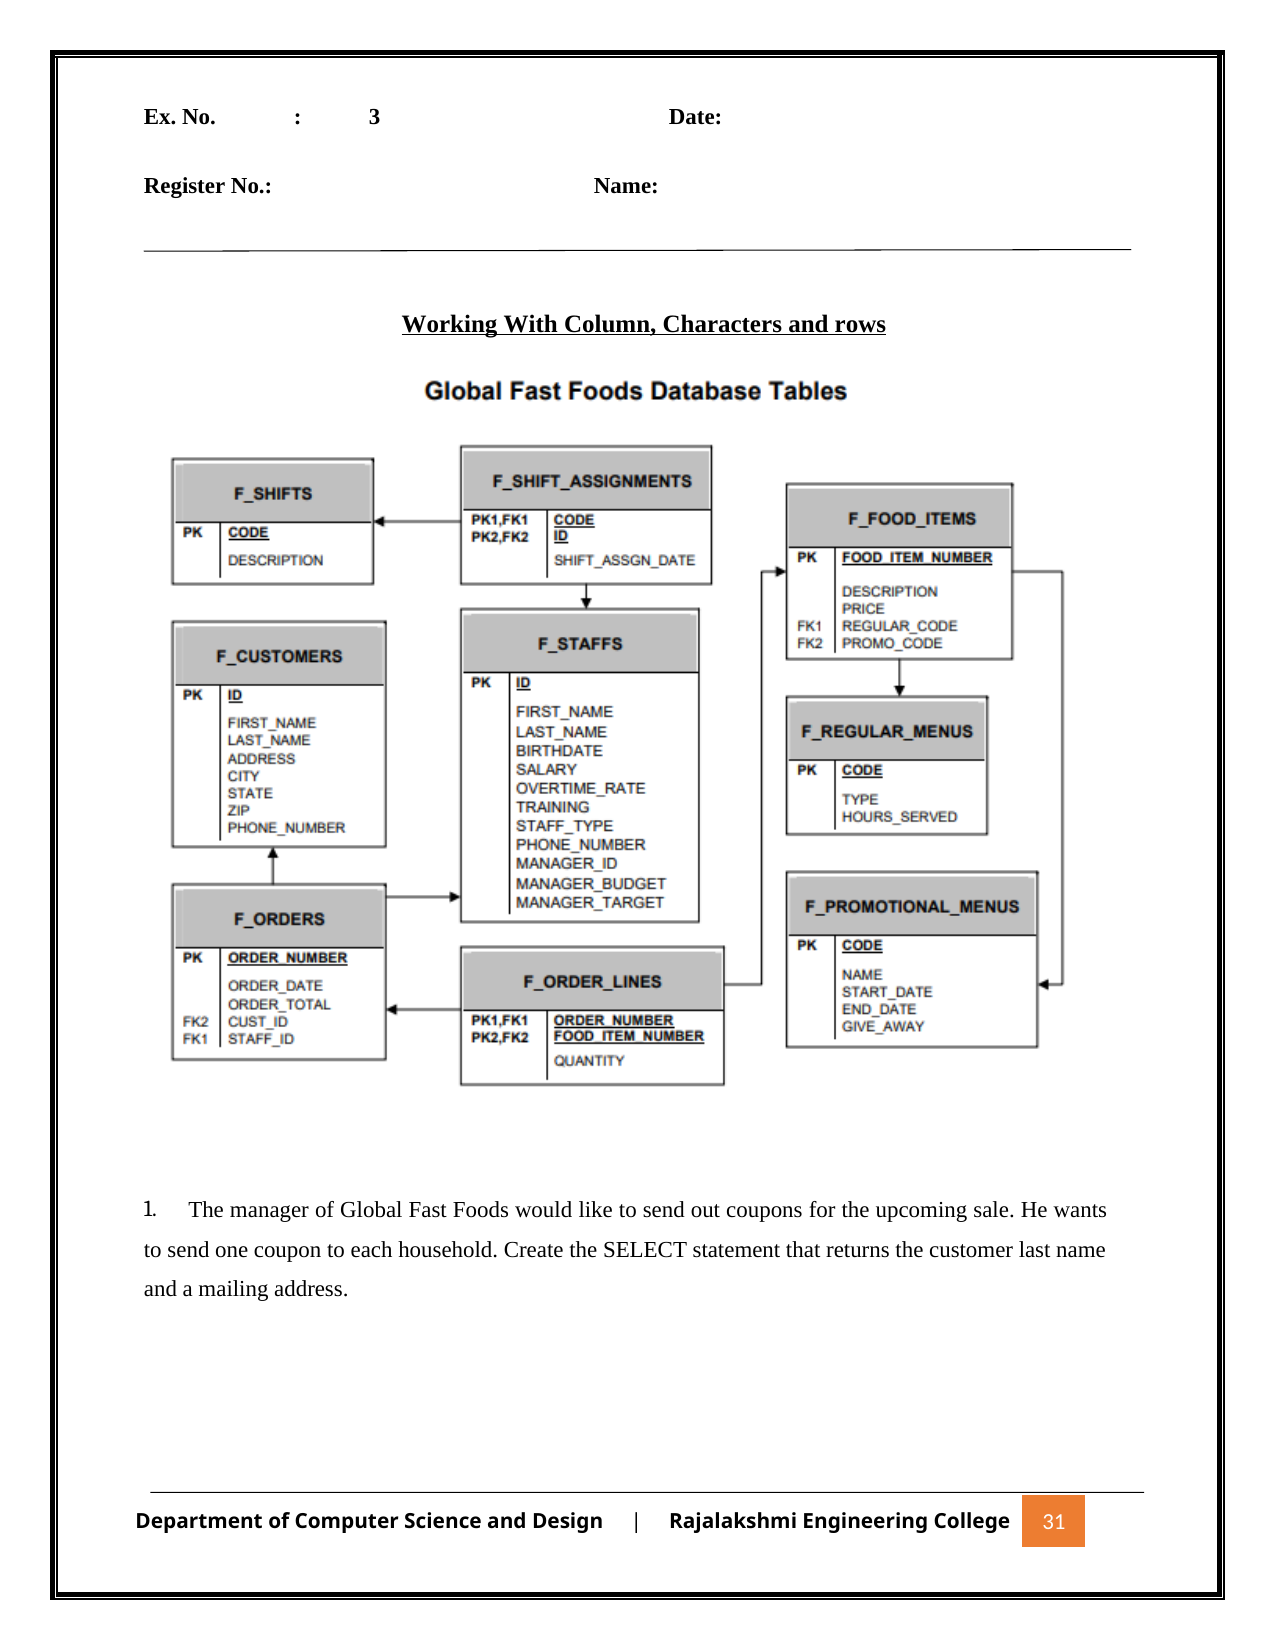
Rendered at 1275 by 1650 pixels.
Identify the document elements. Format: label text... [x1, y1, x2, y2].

text Ex. No. : 3 Date: [144, 103, 1144, 129]
picture [143, 356, 1113, 1124]
text Register No.: Name: [144, 172, 1144, 198]
list The manager of Global Fast Foods would like to send out coupons for the upcoming sale. He wants to send one coupon to each household. Create the SELECT statement that returns the customer last name and a mailing address. [143, 1196, 1108, 1302]
text Working With Column, Characters and rows [144, 309, 1144, 338]
